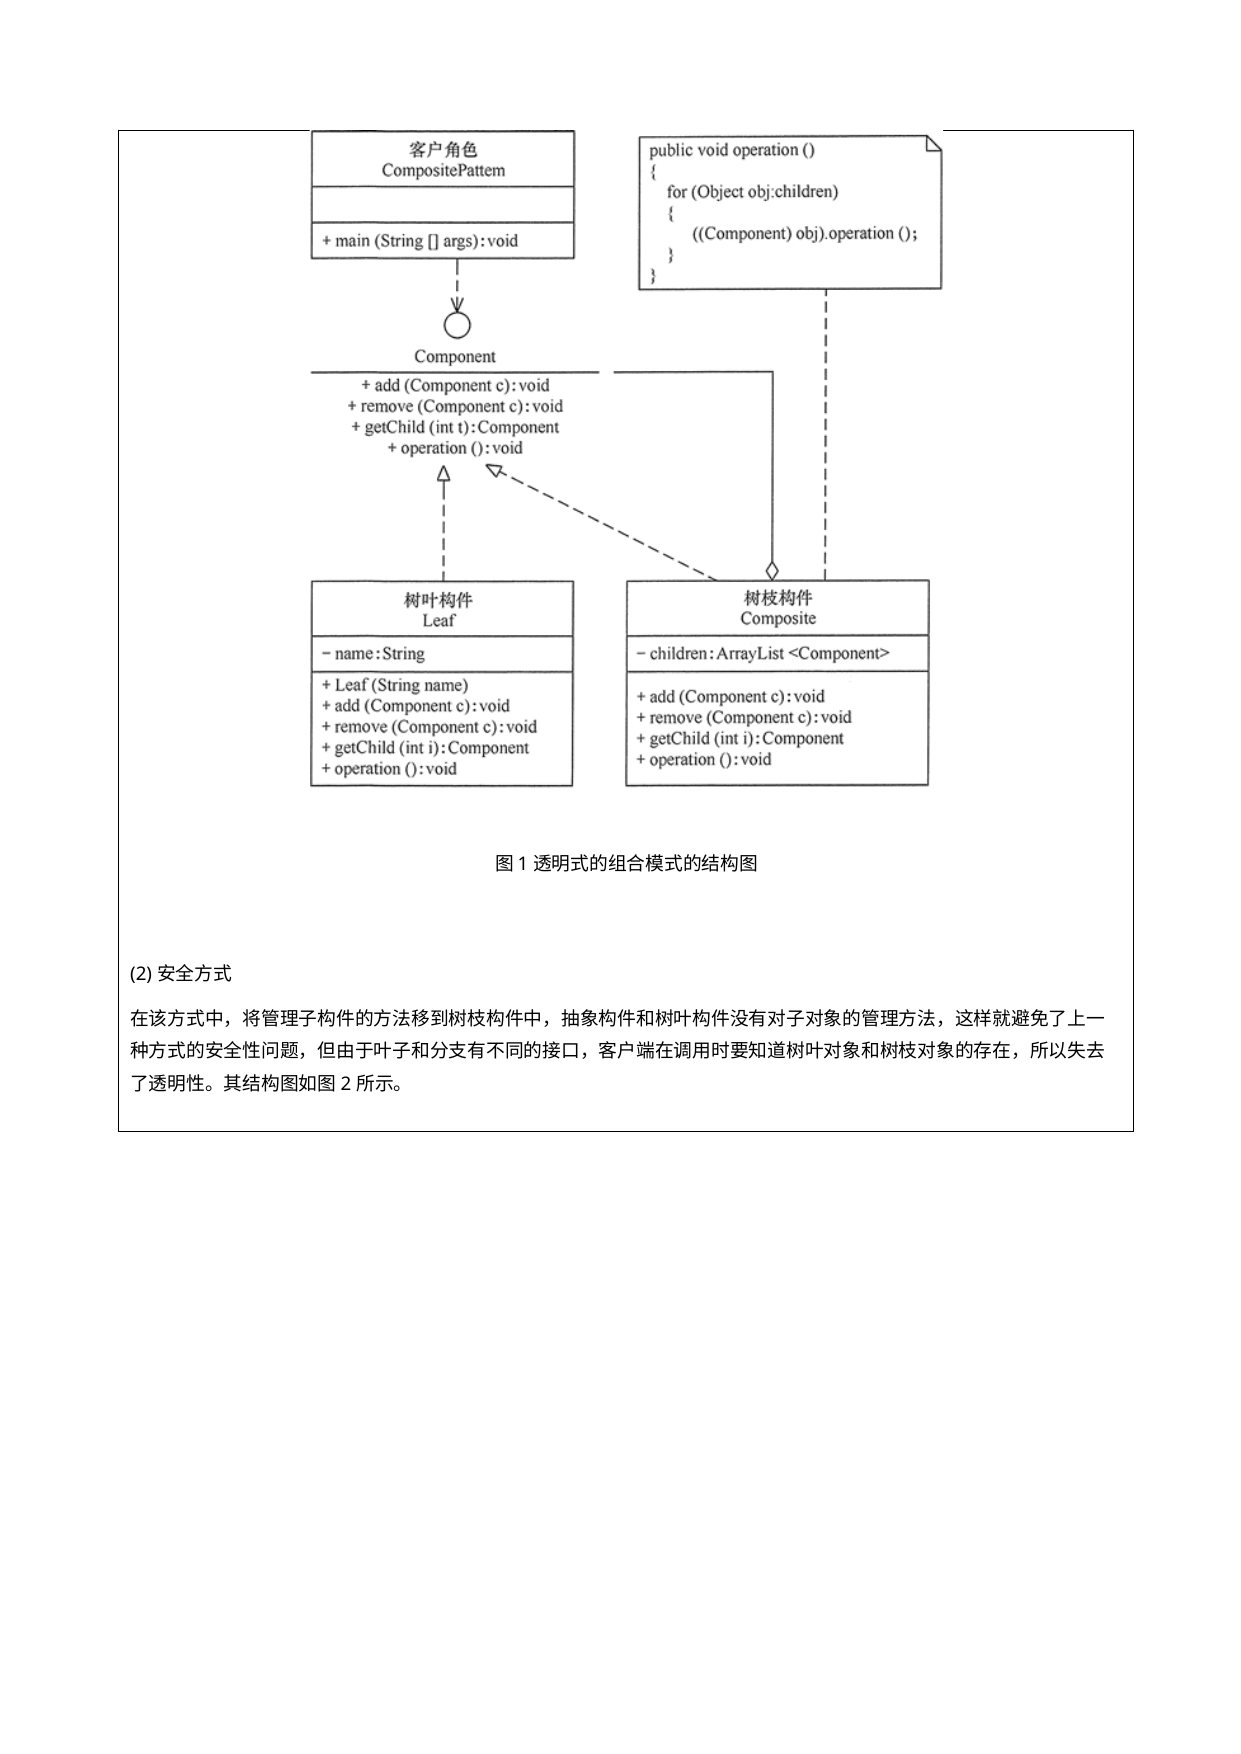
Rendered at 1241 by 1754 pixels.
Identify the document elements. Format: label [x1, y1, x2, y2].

picture [309, 130, 944, 789]
table_cell [119, 131, 1133, 1131]
